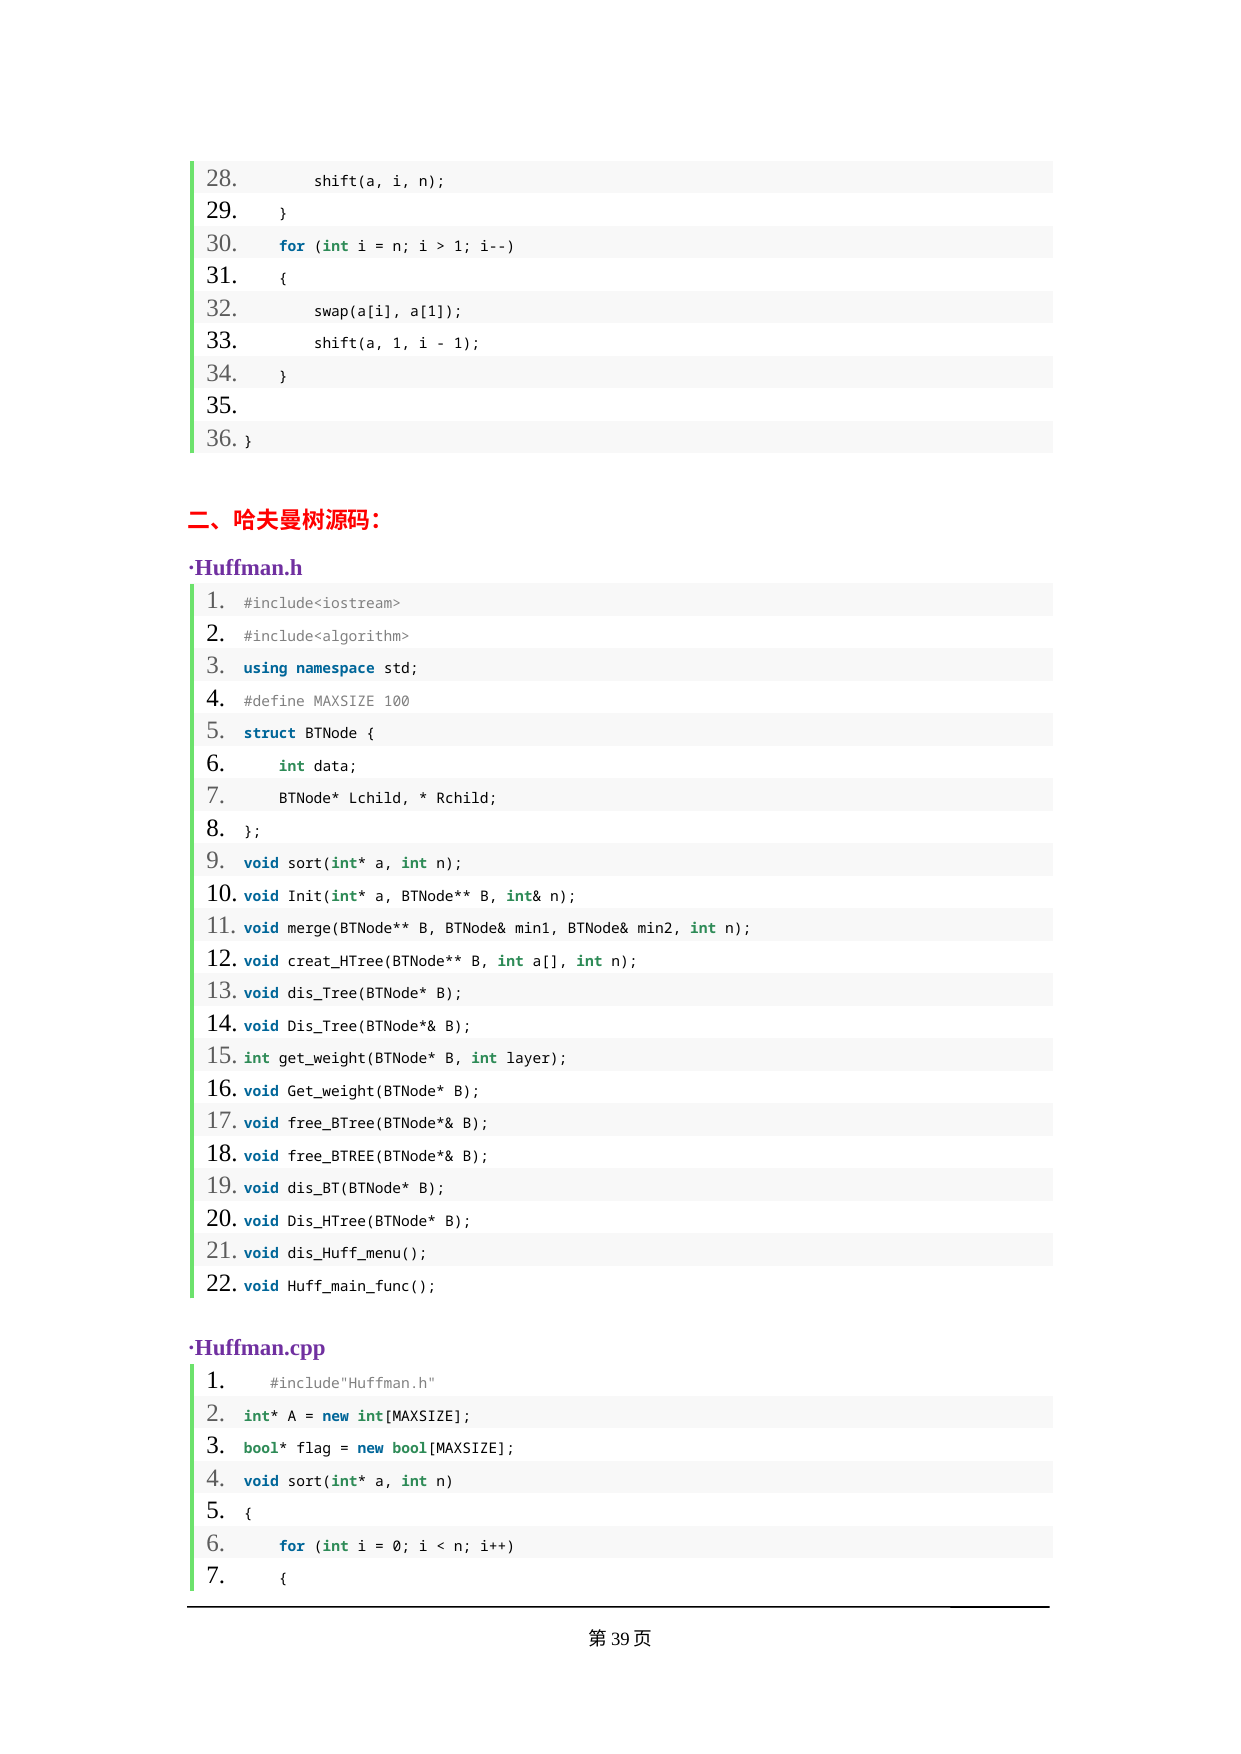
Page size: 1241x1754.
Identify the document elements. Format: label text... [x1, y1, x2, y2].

list using namespace std; [194, 648, 1053, 681]
list int data; [194, 746, 1053, 778]
list } [194, 193, 1053, 226]
list { [194, 258, 1053, 291]
list int get_weight(BTNode* B, int layer); [194, 1038, 1053, 1071]
list }; [194, 811, 1053, 843]
list for (int i = 0; i < n; i++) [194, 1526, 1053, 1558]
list void Dis_HTree(BTNode* B); [194, 1201, 1053, 1233]
list bool* flag = new bool[MAXSIZE]; [194, 1428, 1053, 1461]
text 二、哈夫曼树源码： [187, 486, 1053, 551]
text ·Huffman.h [187, 551, 1053, 583]
list void free_BTree(BTNode*& B); [194, 1103, 1053, 1136]
list } [194, 421, 1053, 453]
list void free_BTREE(BTNode*& B); [194, 1136, 1053, 1168]
list void dis_BT(BTNode* B); [194, 1168, 1053, 1201]
list int* A = new int[MAXSIZE]; [194, 1396, 1053, 1428]
list { [194, 1558, 1053, 1591]
list void dis_Huff_menu(); [194, 1233, 1053, 1266]
list #include"Huffman.h" [190, 1363, 1053, 1396]
list #define MAXSIZE 100 [194, 681, 1053, 713]
list swap(a[i], a[1]); [194, 291, 1053, 323]
list { [194, 1493, 1053, 1526]
text ·Huffman.cpp [187, 1331, 1053, 1363]
list void merge(BTNode** B, BTNode& min1, BTNode& min2, int n); [194, 908, 1053, 941]
list } [194, 356, 1053, 388]
list void Init(int* a, BTNode** B, int& n); [194, 876, 1053, 908]
list void creat_HTree(BTNode** B, int a[], int n); [194, 941, 1053, 973]
list void sort(int* a, int n); [194, 843, 1053, 876]
list #include<algorithm> [194, 616, 1053, 648]
list void Huff_main_func(); [194, 1266, 1053, 1298]
list void Get_weight(BTNode* B); [194, 1071, 1053, 1103]
list shift(a, i, n); [194, 161, 1053, 193]
list #include<iostream> [190, 583, 1053, 616]
list void dis_Tree(BTNode* B); [194, 973, 1053, 1006]
list void sort(int* a, int n) [194, 1461, 1053, 1493]
list BTNode* Lchild, * Rchild; [194, 778, 1053, 811]
list shift(a, 1, i - 1); [194, 323, 1053, 356]
list for (int i = n; i > 1; i--) [194, 226, 1053, 258]
list void Dis_Tree(BTNode*& B); [194, 1006, 1053, 1038]
list struct BTNode { [194, 713, 1053, 746]
